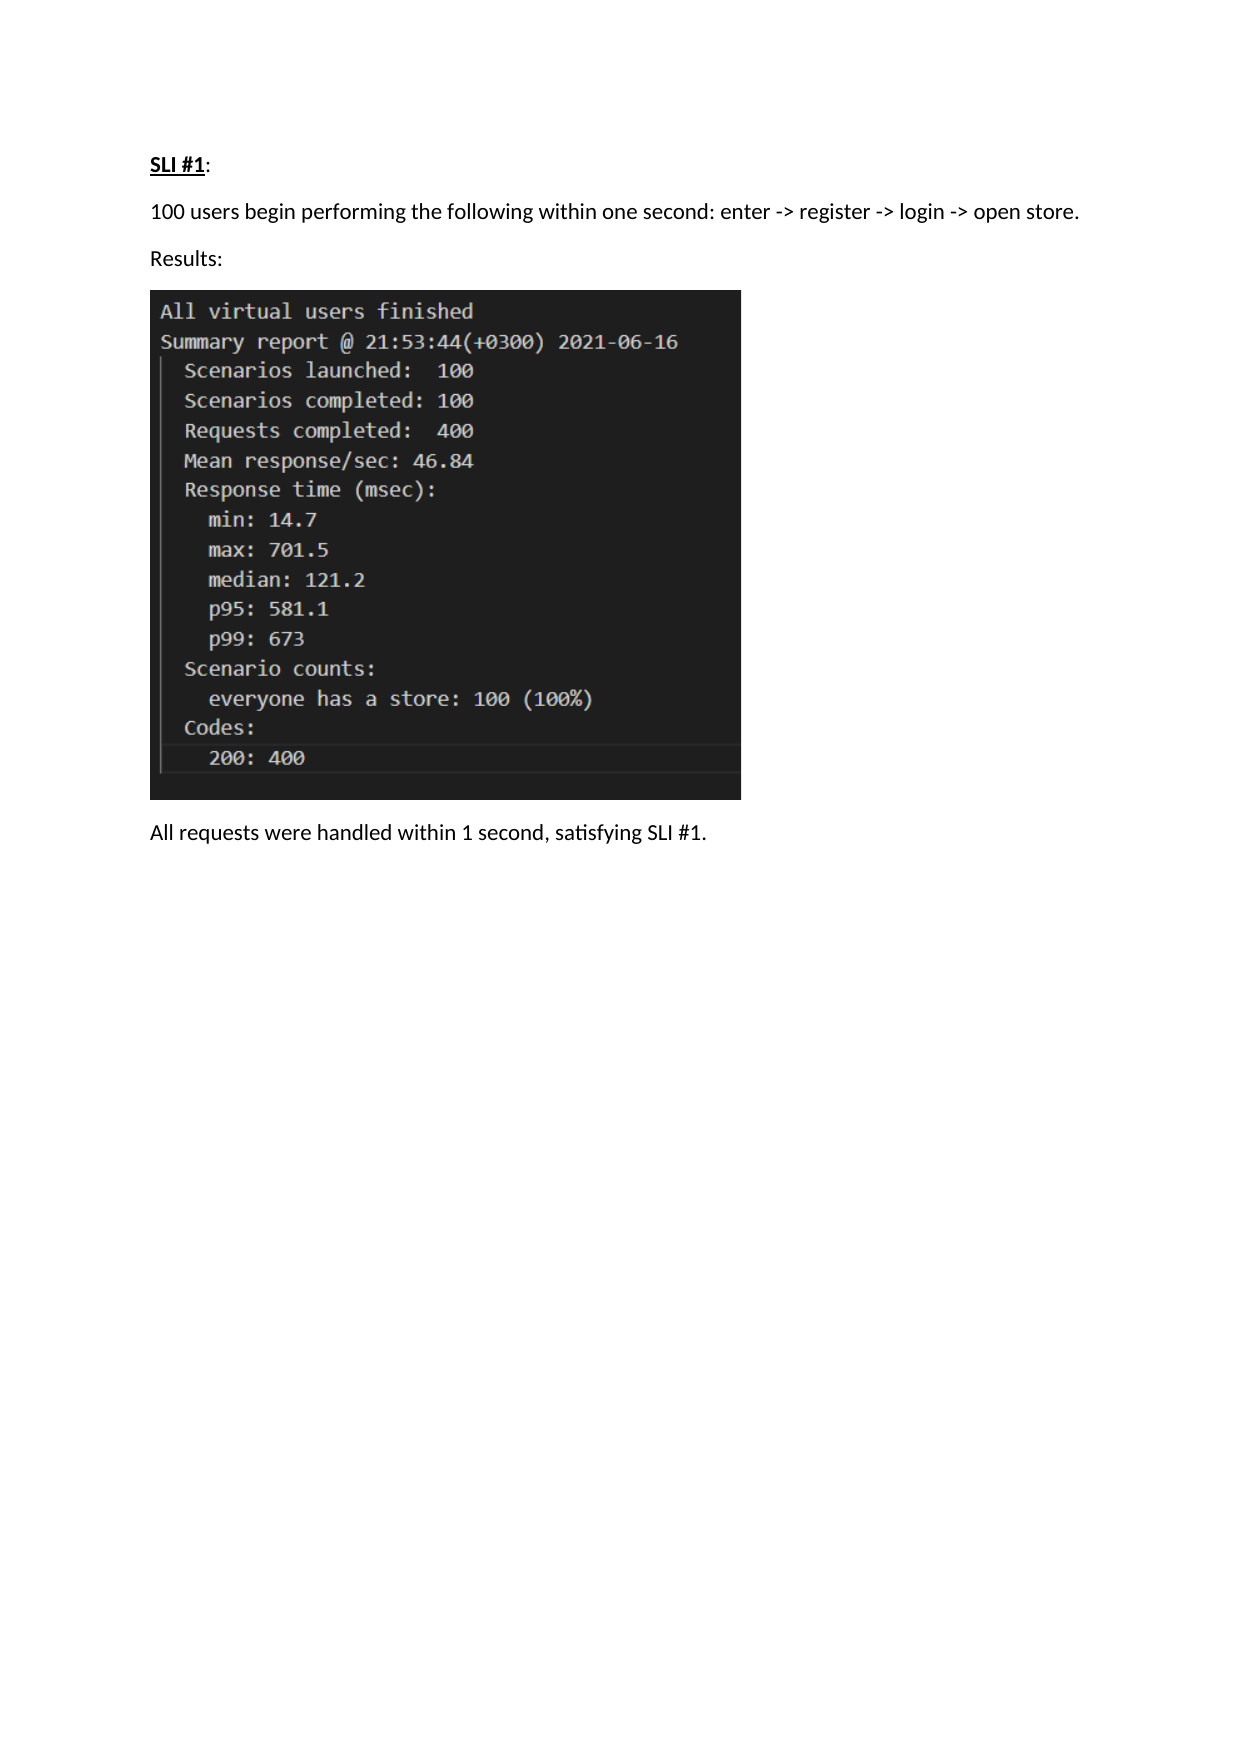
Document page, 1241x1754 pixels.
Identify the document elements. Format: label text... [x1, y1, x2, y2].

text Results: [150, 244, 1090, 272]
text SLI #1: [150, 150, 1090, 178]
text 100 users begin performing the following within one second: enter -> register -> login -> open store. [150, 197, 1090, 225]
picture [150, 290, 742, 800]
text All requests were handled within 1 second, satisfying SLI #1. [150, 818, 1090, 846]
